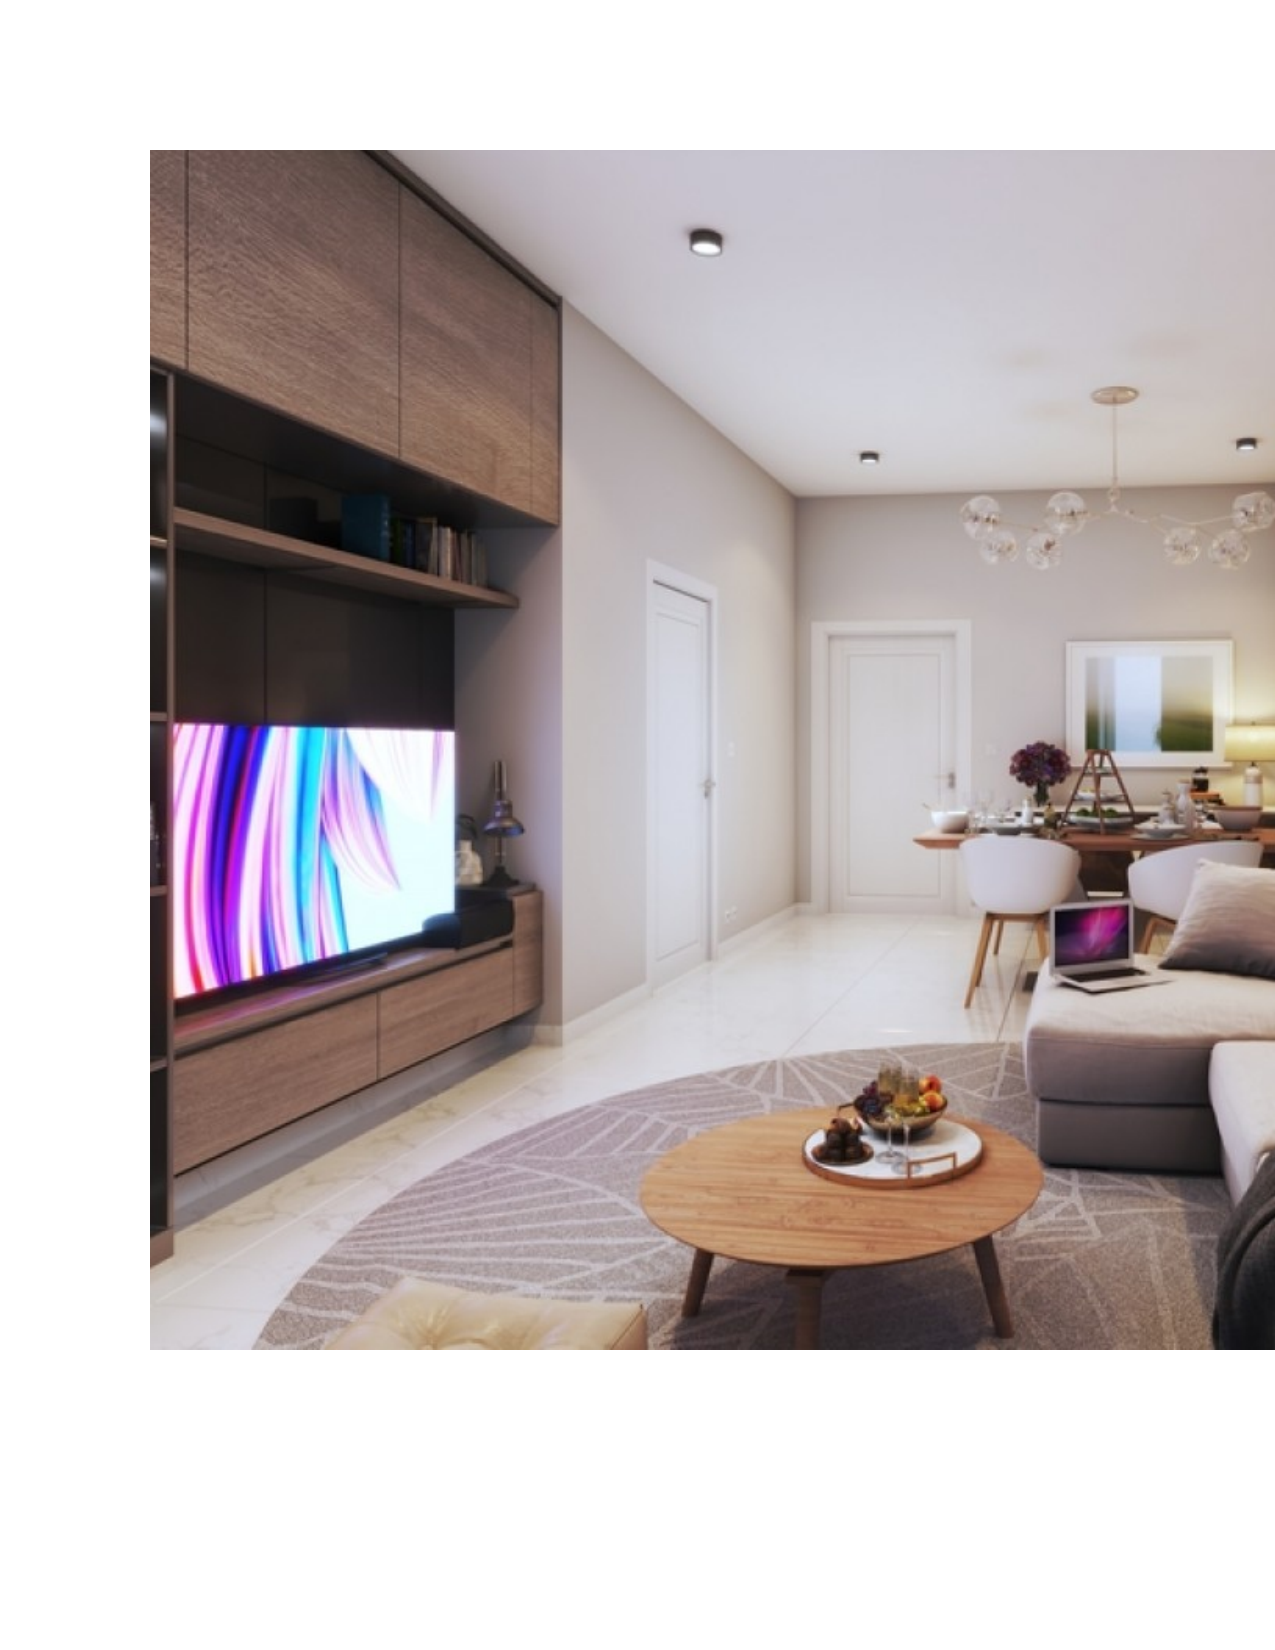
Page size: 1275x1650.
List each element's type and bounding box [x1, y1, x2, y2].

picture [150, 150, 1275, 1350]
